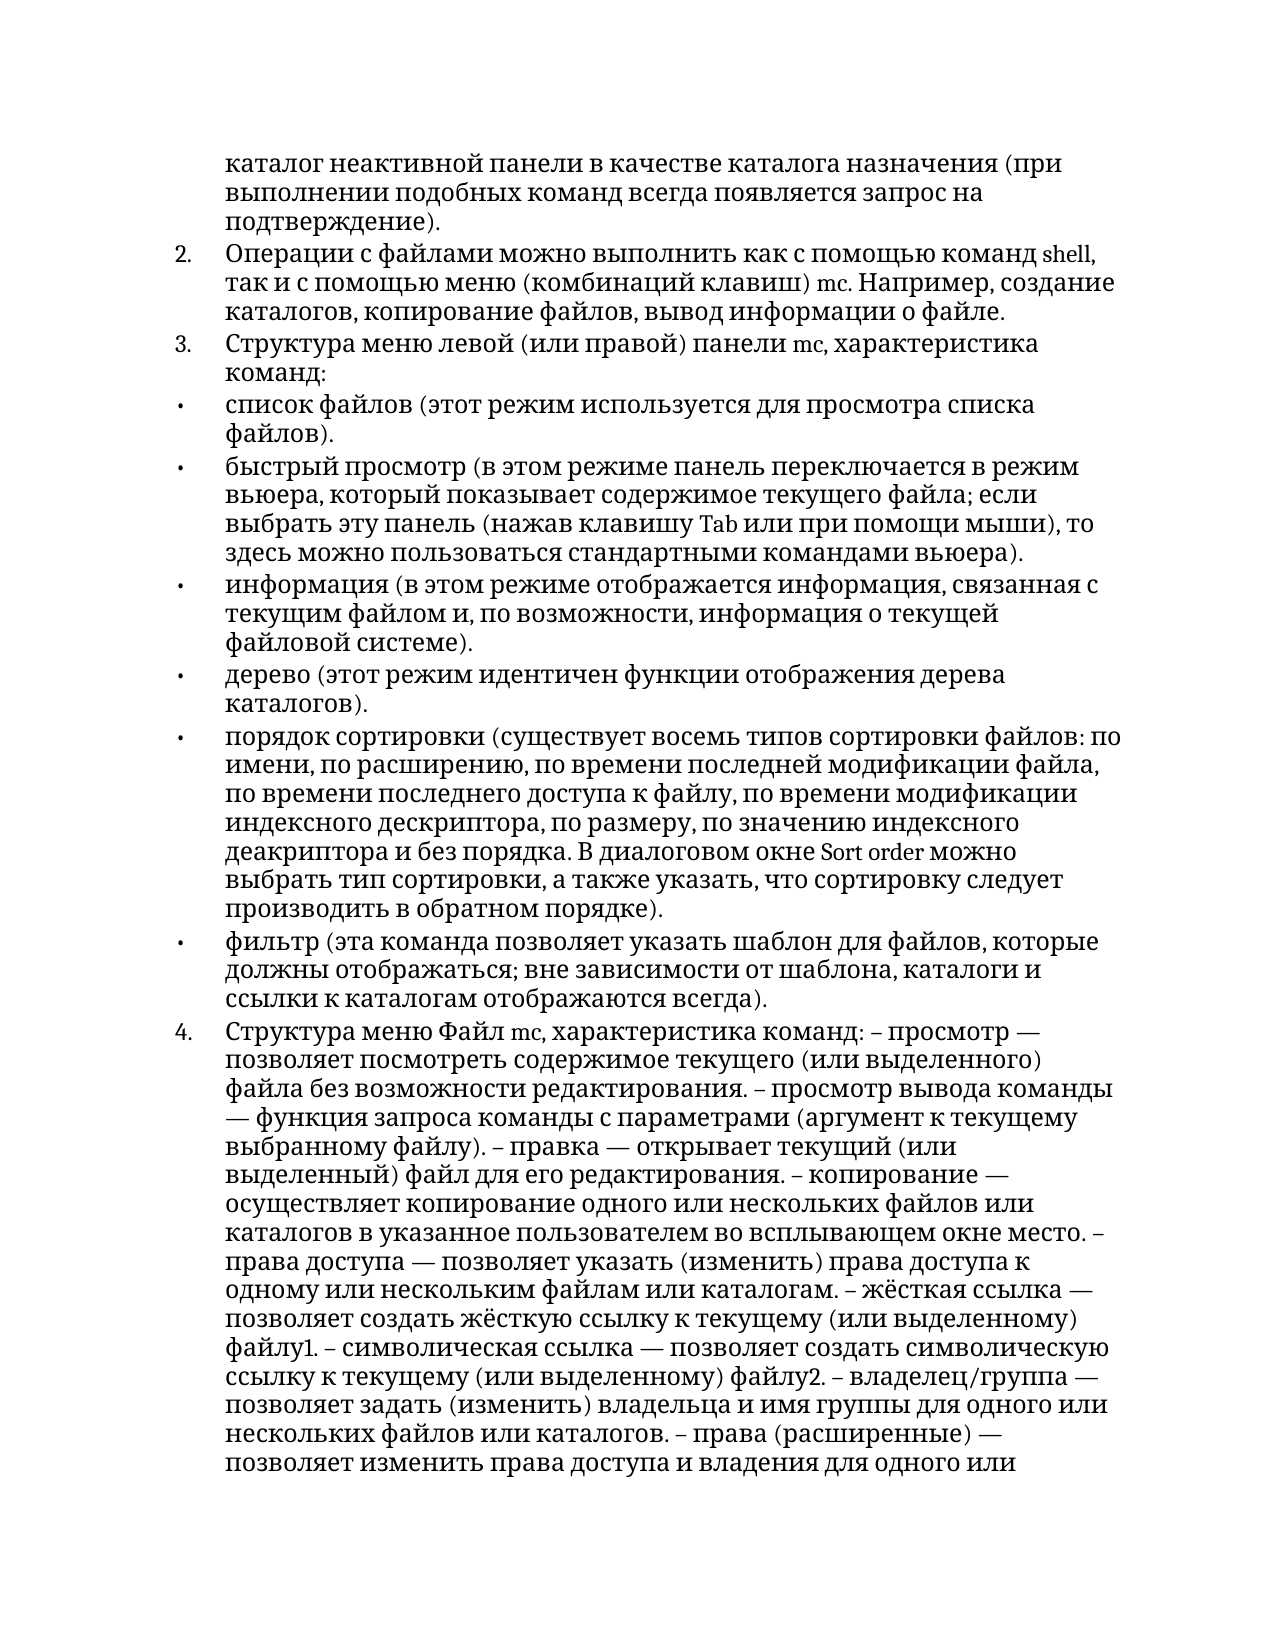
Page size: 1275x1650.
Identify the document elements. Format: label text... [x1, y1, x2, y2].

list информация (в этом режиме отображается информация, связанная с текущим файлом и, по возможности, информация о текущей файловой системе). [175, 571, 1125, 657]
list быстрый просмотр (в этом режиме панель переключается в режим вьюера, который показывает содержимое текущего файла; если выбрать эту панель (нажав клавишу Tab или при помощи мыши), то здесь можно пользоваться стандартными командами вьюера). [175, 452, 1125, 567]
list Операции с файлами можно выполнить как с помощью команд shell, так и с помощью меню (комбинаций клавиш) mc. Например, создание каталогов, копирование файлов, вывод информации о файле. [175, 240, 1125, 326]
list список файлов (этот режим используется для просмотра списка файлов). [175, 391, 1125, 449]
list Структура меню левой (или правой) панели mc, характеристика команд: [175, 330, 1125, 387]
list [175, 1017, 1125, 1477]
list фильтр (эта команда позволяет указать шаблон для файлов, которые должны отображаться; вне зависимости от шаблона, каталоги и ссылки к каталогам отображаются всегда). [175, 927, 1125, 1014]
list дерево (этот режим идентичен функции отображения дерева каталогов). [175, 661, 1125, 719]
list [175, 150, 1125, 236]
list порядок сортировки (существует восемь типов сортировки файлов: по имени, по расширению, по времени последней модификации файла, по времени последнего доступа к файлу, по времени модификации индексного дескриптора, по размеру, по значению индексного деакриптора и без порядка. В диалоговом окне Sort order можно выбрать тип сортировки, а также указать, что сортировку следует производить в обратном порядке). [175, 722, 1125, 924]
